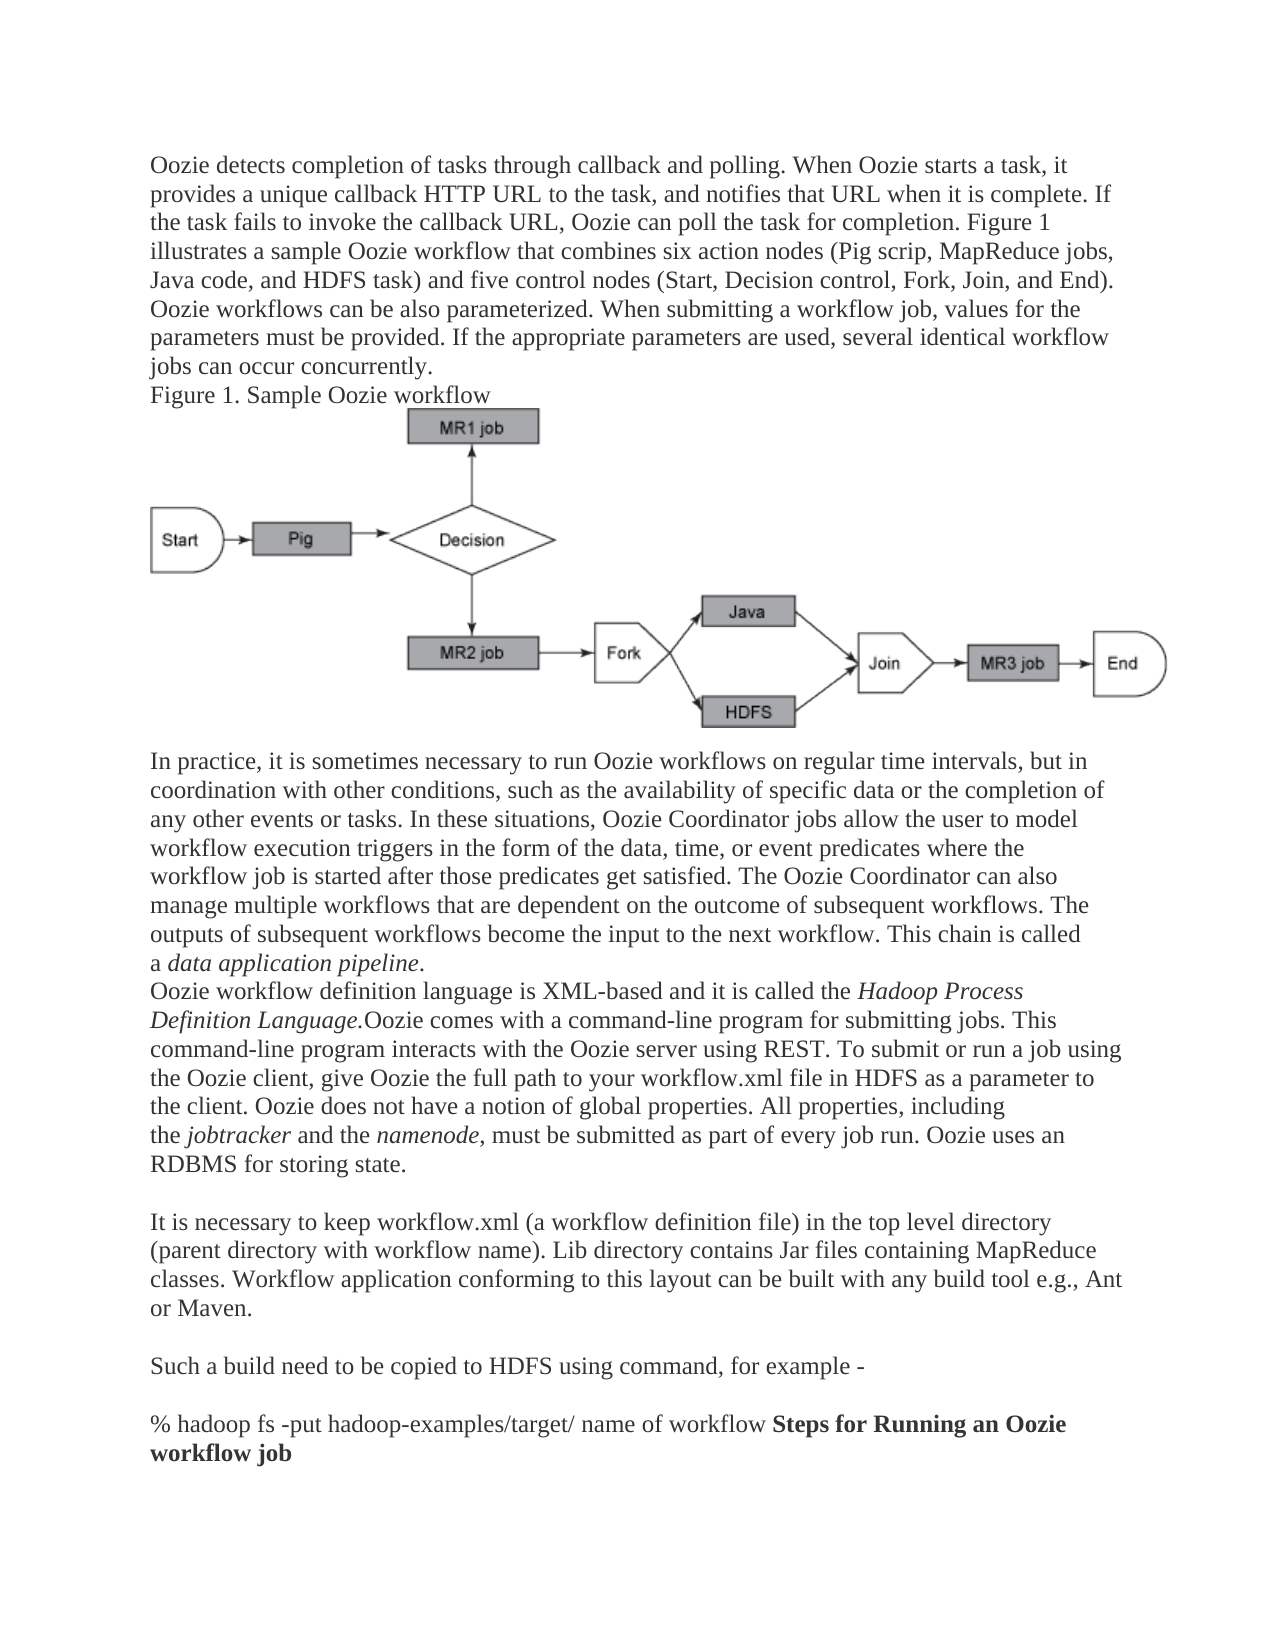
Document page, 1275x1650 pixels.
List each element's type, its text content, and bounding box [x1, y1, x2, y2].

text Such a build need to be copied to HDFS using command, for example - [150, 1351, 1125, 1380]
text Oozie workflow definition language is XML-based and it is called the Hadoop Process Definition Language.Oozie comes with a command-line program for submitting jobs. This command-line program interacts with the Oozie server using REST. To submit or run a job using the Oozie client, give Oozie the full path to your workflow.xml file in HDFS as a parameter to the client. Oozie does not have a notion of global properties. All properties, including the jobtracker and the namenode, must be submitted as part of every job run. Oozie uses an RDBMS for storing state. [150, 976, 1125, 1178]
text % hadoop fs -put hadoop-examples/target/ name of workflow Steps for Running an Oozie workflow job [150, 1409, 1125, 1466]
text In practice, it is sometimes necessary to run Oozie workflows on regular time intervals, but in coordination with other conditions, such as the availability of specific data or the completion of any other events or tasks. In these situations, Oozie Coordinator jobs allow the user to model workflow execution triggers in the form of the data, time, or event predicates where the workflow job is started after those predicates get satisfied. The Oozie Coordinator can also manage multiple workflows that are dependent on the outcome of subsequent workflows. The outputs of subsequent workflows become the input to the next workflow. This chain is called a data application pipeline. [150, 746, 1125, 976]
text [150, 150, 1125, 380]
picture [150, 408, 1168, 728]
text It is necessary to keep workflow.xml (a workflow definition file) in the top level directory (parent directory with workflow name). Lib directory contains Jar files containing MapReduce classes. Workflow application conforming to this layout can be built with any build tool e.g., Ant or Maven. [150, 1207, 1125, 1322]
subtitle Figure 1. Sample Oozie workflow [150, 380, 1125, 408]
